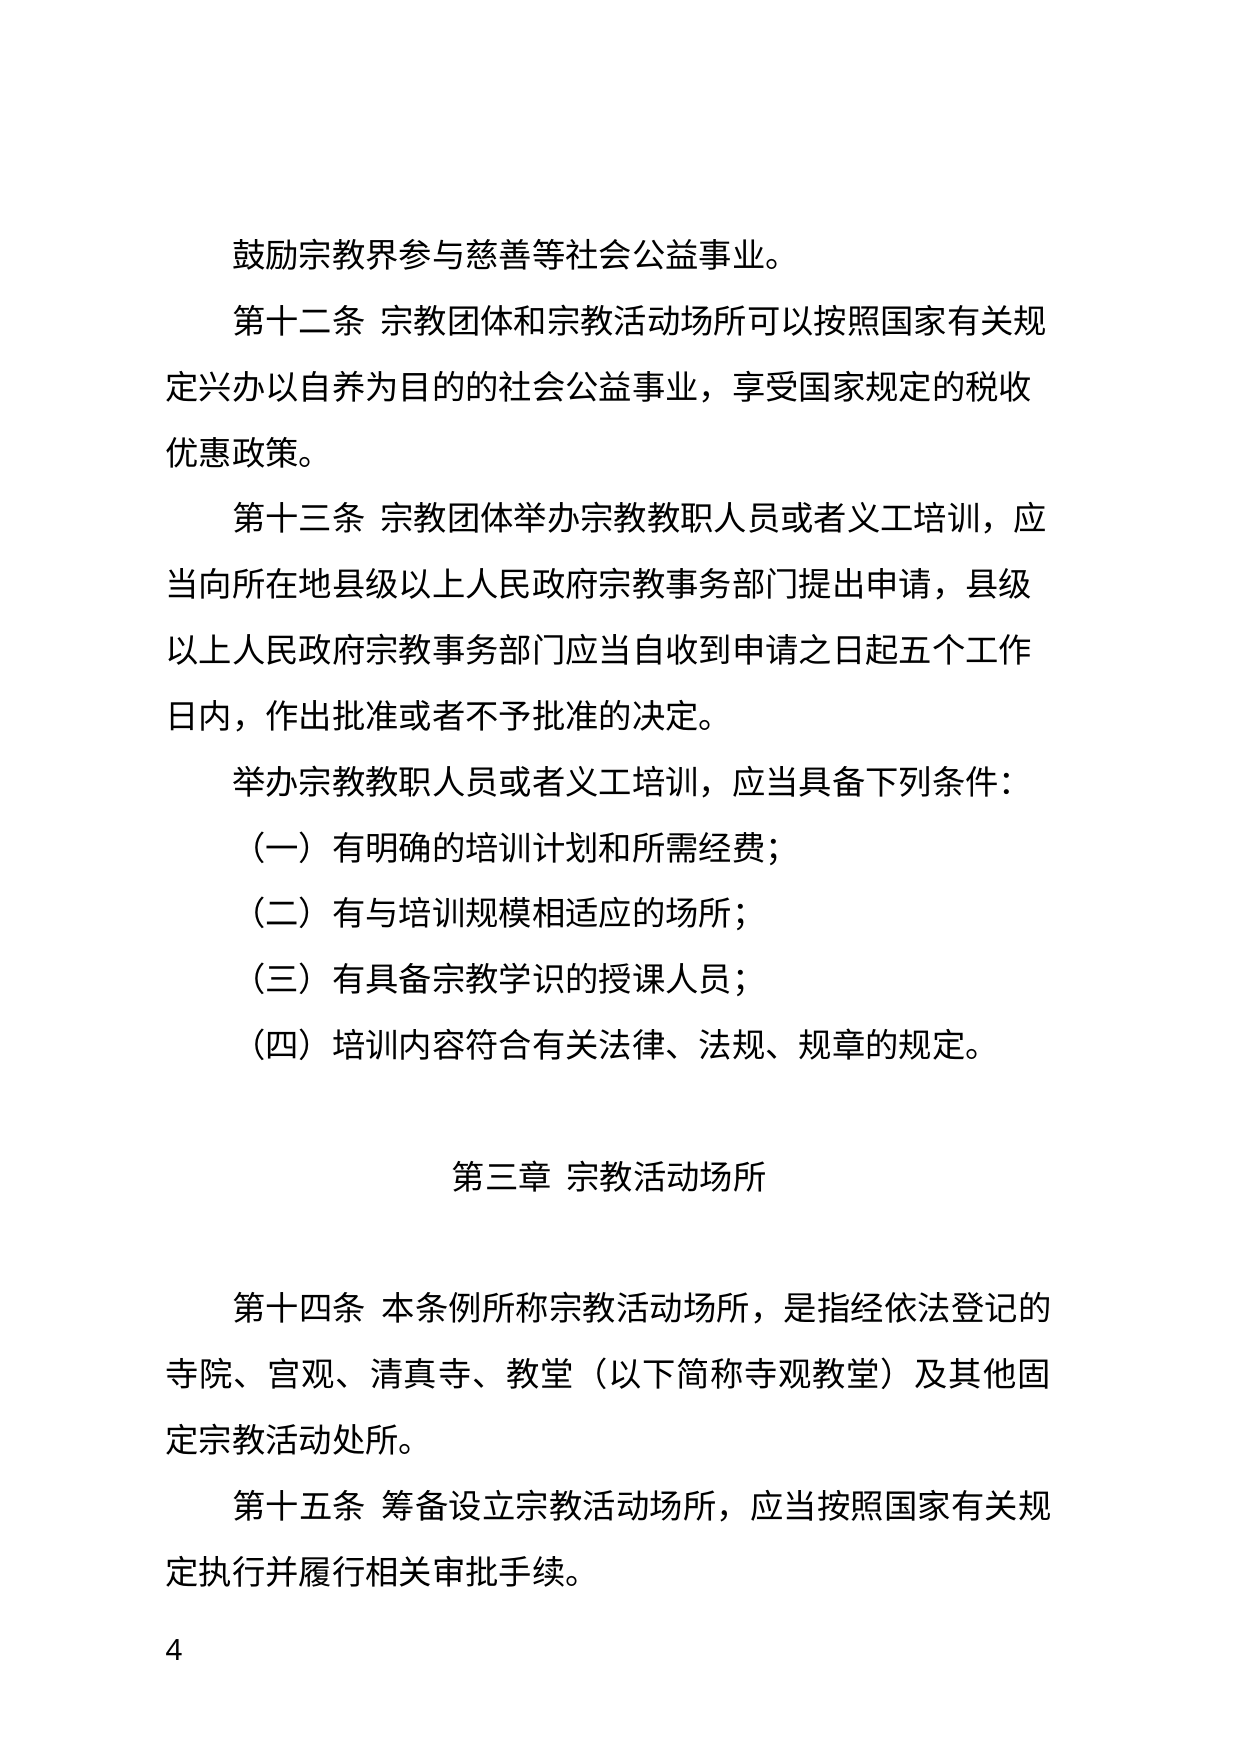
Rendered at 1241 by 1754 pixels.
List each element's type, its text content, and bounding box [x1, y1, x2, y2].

text 第十五条 筹备设立宗教活动场所，应当按照国家有关规定执行并履行相关审批手续。 [165, 1471, 1052, 1602]
text 第十四条 本条例所称宗教活动场所，是指经依法登记的寺院、宫观、清真寺、教堂（以下简称寺观教堂）及其他固定宗教活动处所。 [165, 1273, 1052, 1471]
text 鼓励宗教界参与慈善等社会公益事业。 [165, 220, 1052, 286]
text （三）有具备宗教学识的授课人员； [165, 944, 1052, 1010]
text （一）有明确的培训计划和所需经费； [165, 812, 1052, 878]
text 第三章 宗教活动场所 [165, 1142, 1052, 1207]
text 第十二条 宗教团体和宗教活动场所可以按照国家有关规定兴办以自养为目的的社会公益事业，享受国家规定的税收优惠政策。 [165, 286, 1052, 483]
text 第十三条 宗教团体举办宗教教职人员或者义工培训，应当向所在地县级以上人民政府宗教事务部门提出申请，县级以上人民政府宗教事务部门应当自收到申请之日起五个工作日内，作出批准或者不予批准的决定。 [165, 483, 1052, 747]
text 举办宗教教职人员或者义工培训，应当具备下列条件： [165, 747, 1052, 812]
text （二）有与培训规模相适应的场所； [165, 878, 1052, 944]
text （四）培训内容符合有关法律、法规、规章的规定。 [165, 1010, 1052, 1076]
